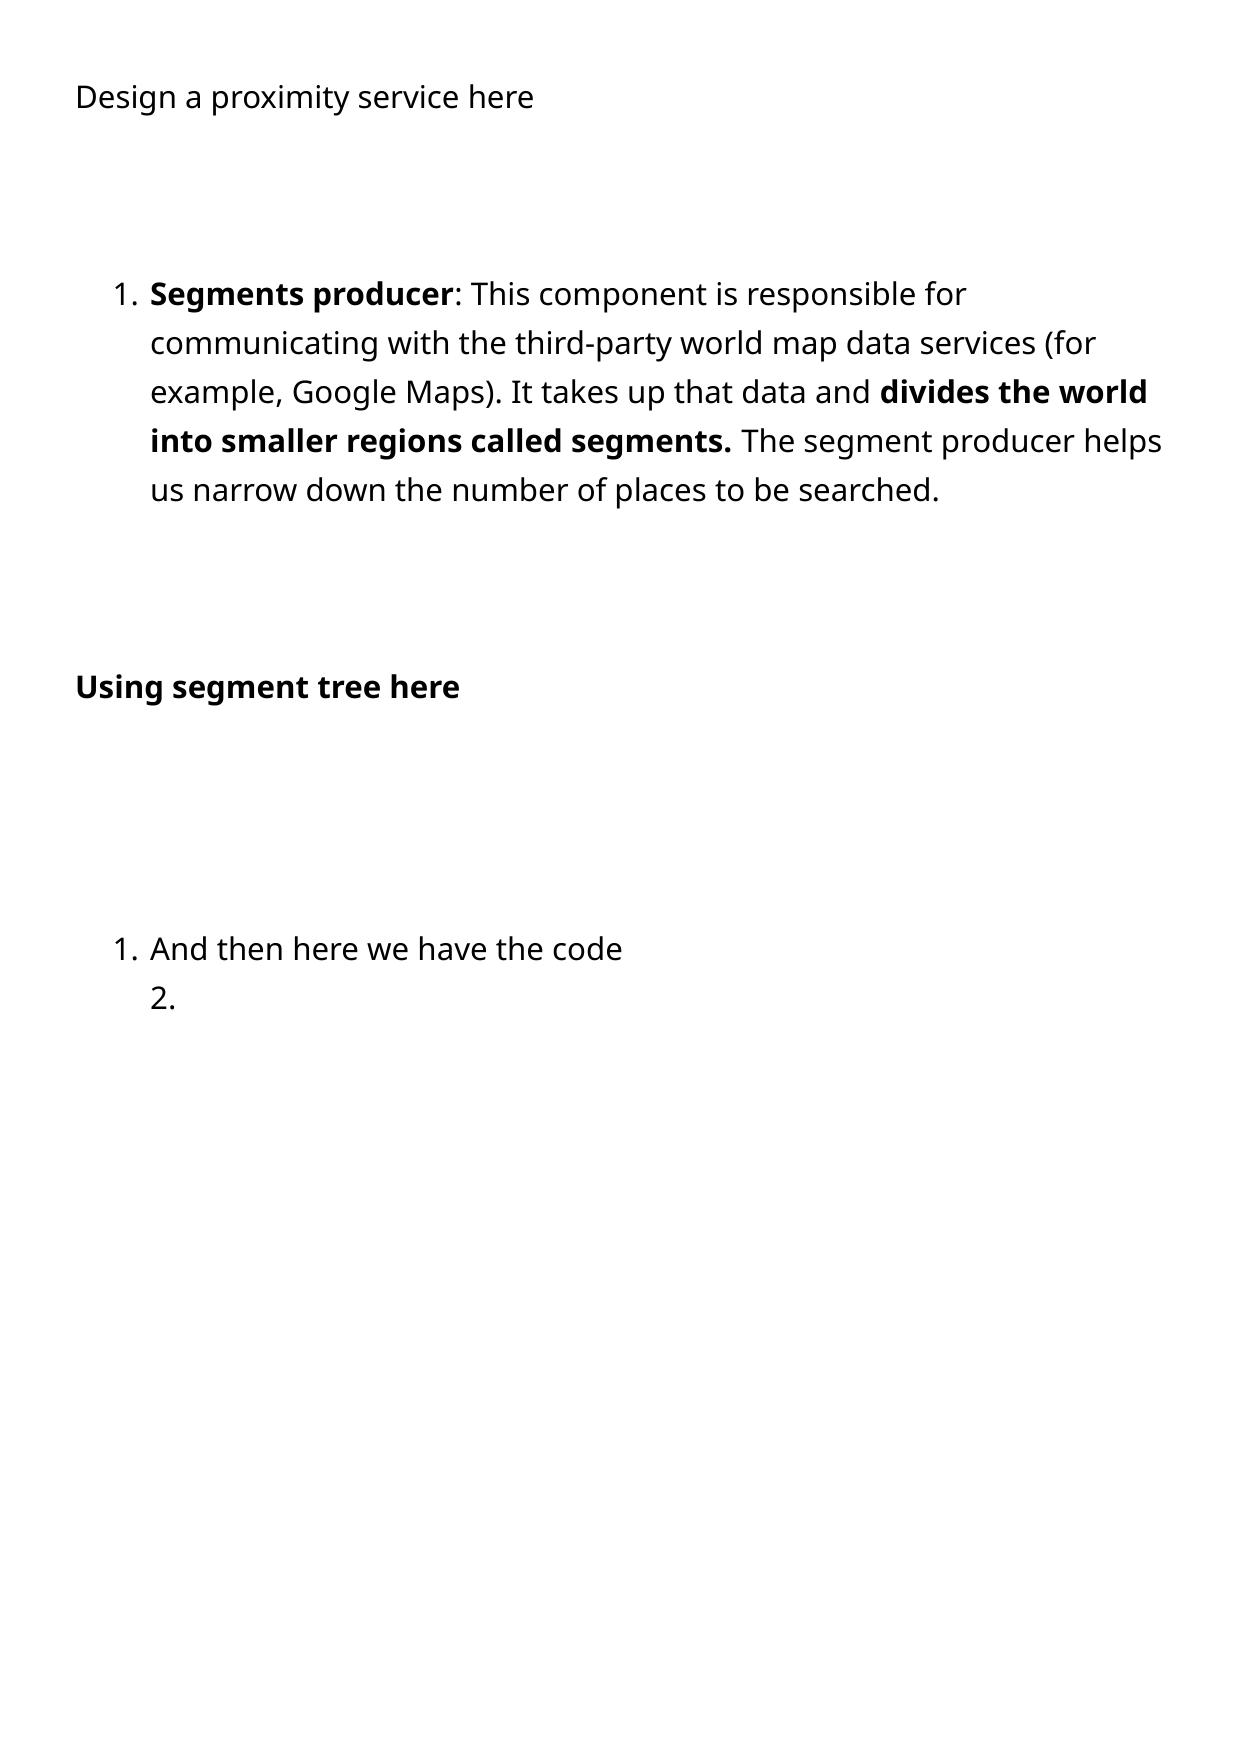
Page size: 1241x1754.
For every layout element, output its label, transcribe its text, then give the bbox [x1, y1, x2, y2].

list And then here we have the code 2. [112, 927, 1165, 1019]
text Using segment tree here [75, 664, 1165, 707]
text Design a proximity service here [75, 75, 1165, 118]
list Segments producer: This component is responsible for communicating with the third-party world map data services (for example, Google Maps). It takes up that data and divides the world into smaller regions called segments. The segment producer helps us narrow down the number of places to be searched. [112, 272, 1165, 510]
